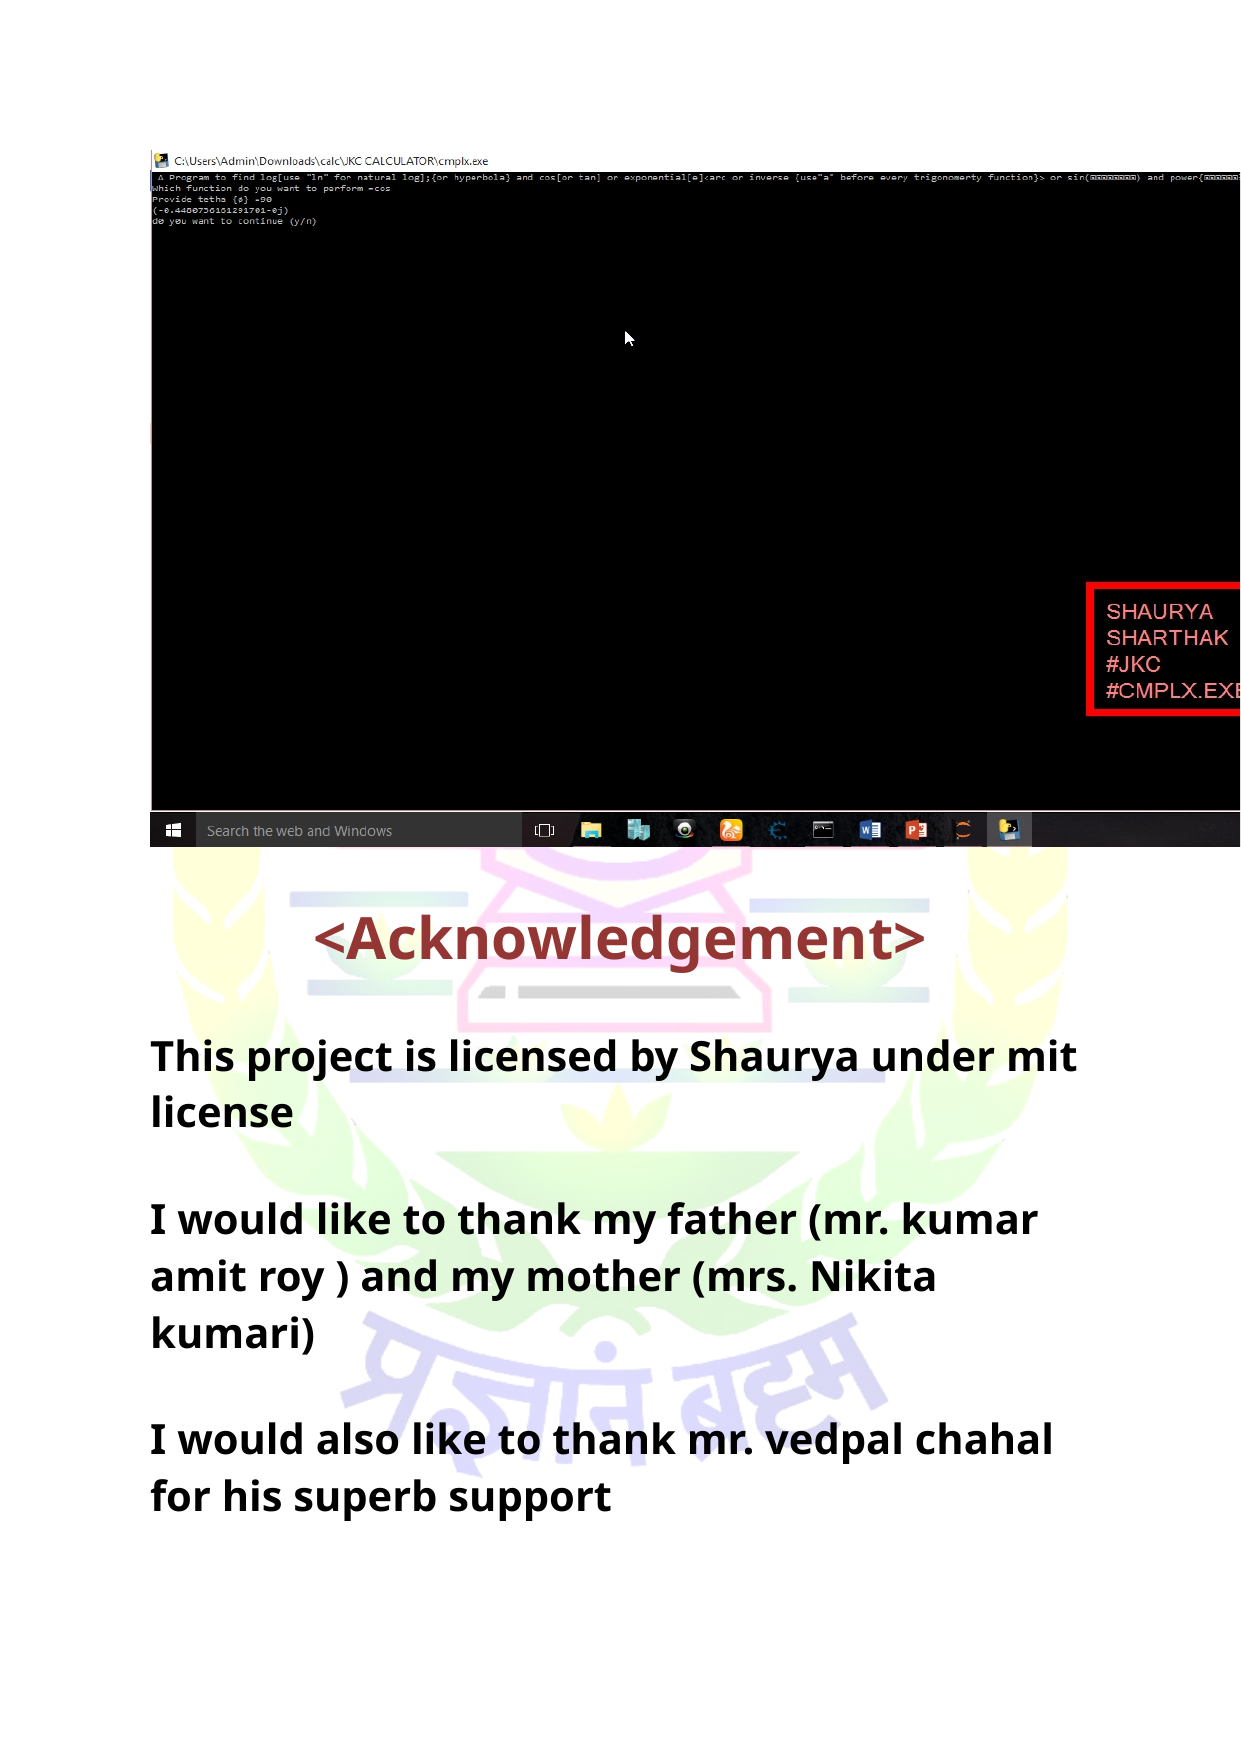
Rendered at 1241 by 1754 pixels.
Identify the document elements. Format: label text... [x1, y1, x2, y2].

text This project is licensed by Shaurya under mit license [150, 1026, 1090, 1140]
text I would like to thank my father (mr. kumar amit roy ) and my mother (mrs. Nikita kumari) [150, 1190, 1090, 1360]
text I would also like to thank mr. vedpal chahal for his superb support [150, 1410, 1090, 1524]
text <Acknowledgement> [150, 897, 1090, 976]
picture [150, 150, 1241, 847]
